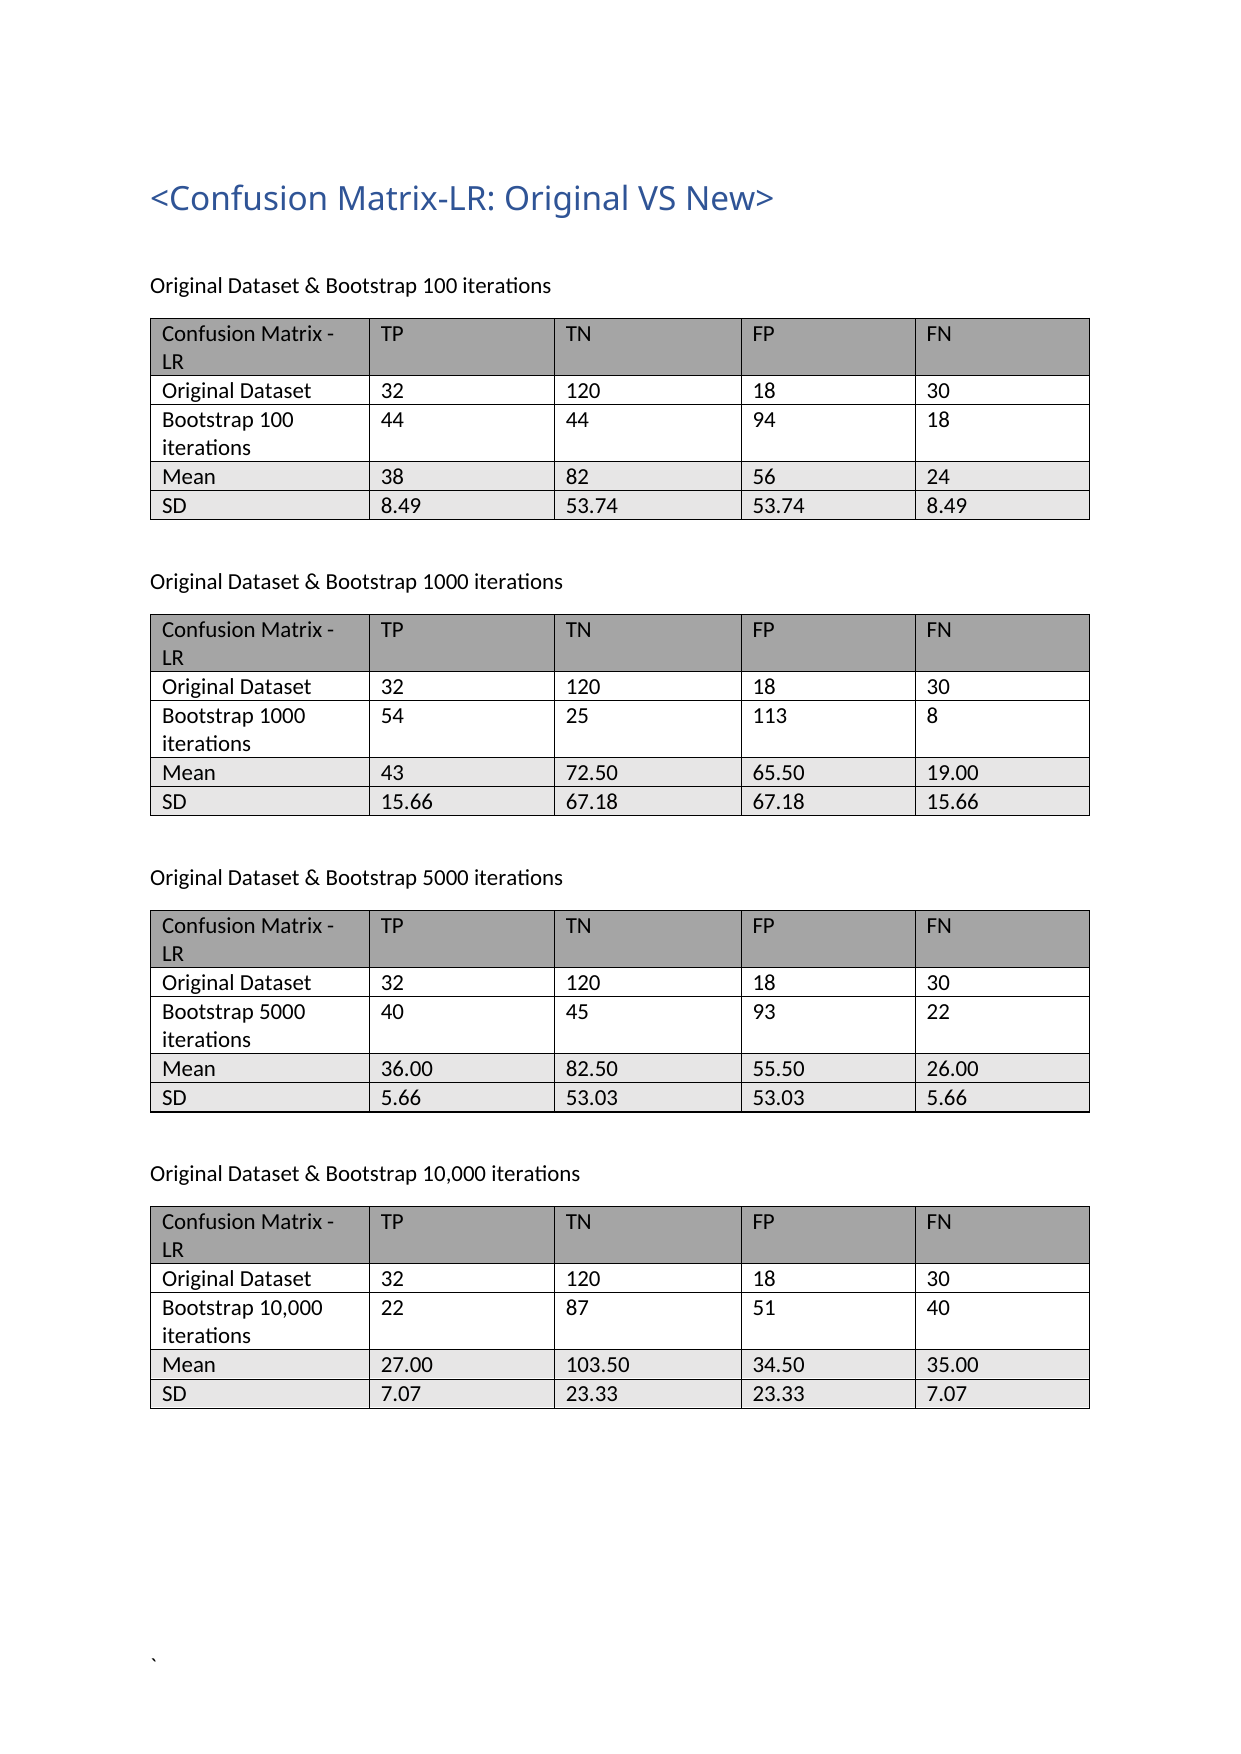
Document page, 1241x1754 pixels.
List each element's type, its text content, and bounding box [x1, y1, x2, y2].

table_cell 30 [916, 672, 1089, 700]
table_cell 40 [370, 997, 554, 1053]
table_header Confusion Matrix - LR [151, 615, 369, 671]
table_cell 82.50 [555, 1054, 741, 1082]
table_cell 65.50 [742, 758, 915, 786]
text Original Dataset & Bootstrap 5000 iterations [150, 863, 1090, 891]
table_cell 120 [555, 1264, 741, 1292]
table_cell Bootstrap 100 iterations [151, 405, 369, 461]
table_cell 7.07 [916, 1380, 1089, 1407]
table_cell 30 [916, 376, 1089, 404]
table_cell 87 [555, 1293, 741, 1349]
table_header TP [370, 615, 554, 671]
table_header FP [742, 615, 915, 671]
table_cell Bootstrap 1000 iterations [151, 701, 369, 757]
table_cell 18 [742, 968, 915, 996]
table_cell 43 [370, 758, 554, 786]
table_header TN [555, 1207, 741, 1263]
table_cell 19.00 [916, 758, 1089, 786]
table_cell 5.66 [916, 1083, 1089, 1111]
table_cell Mean [151, 462, 369, 490]
table_cell Mean [151, 1054, 369, 1082]
table_header FN [916, 1207, 1089, 1263]
table_header Confusion Matrix - LR [151, 1207, 369, 1263]
table_header FN [916, 911, 1089, 967]
table_header TN [555, 615, 741, 671]
table_header FP [742, 911, 915, 967]
text Original Dataset & Bootstrap 10,000 iterations [150, 1159, 1090, 1187]
table_cell 18 [916, 405, 1089, 461]
table_cell 15.66 [370, 787, 554, 815]
table_header FP [742, 319, 915, 375]
table_header TN [555, 911, 741, 967]
table_cell 8.49 [916, 491, 1089, 519]
table_cell Mean [151, 1350, 369, 1378]
table_cell 23.33 [742, 1380, 915, 1407]
table_header TP [370, 1207, 554, 1263]
table_cell 44 [370, 405, 554, 461]
table_cell 54 [370, 701, 554, 757]
subtitle <Confusion Matrix-LR: Original VS New> [150, 175, 1090, 220]
table_cell 5.66 [370, 1083, 554, 1111]
table_cell SD [151, 1380, 369, 1407]
table_cell 8 [916, 701, 1089, 757]
table_cell 44 [555, 405, 741, 461]
table_cell 113 [742, 701, 915, 757]
table_cell 30 [916, 1264, 1089, 1292]
table_cell 25 [555, 701, 741, 757]
table_cell 22 [916, 997, 1089, 1053]
table_cell 120 [555, 968, 741, 996]
table_cell Mean [151, 758, 369, 786]
table_cell 55.50 [742, 1054, 915, 1082]
table_cell 18 [742, 376, 915, 404]
table_cell 32 [370, 672, 554, 700]
table_cell 8.49 [370, 491, 554, 519]
table_cell 7.07 [370, 1380, 554, 1407]
table_cell Bootstrap 10,000 iterations [151, 1293, 369, 1349]
table_cell 82 [555, 462, 741, 490]
table_cell 56 [742, 462, 915, 490]
table_cell 120 [555, 672, 741, 700]
table_cell 15.66 [916, 787, 1089, 815]
table_cell 36.00 [370, 1054, 554, 1082]
table_cell SD [151, 787, 369, 815]
table_cell Original Dataset [151, 1264, 369, 1292]
table_cell 32 [370, 376, 554, 404]
table_cell 27.00 [370, 1350, 554, 1378]
table_cell 53.74 [555, 491, 741, 519]
table_cell 67.18 [555, 787, 741, 815]
table_cell 23.33 [555, 1380, 741, 1407]
table_header Confusion Matrix - LR [151, 319, 369, 375]
table_cell 72.50 [555, 758, 741, 786]
table_cell 30 [916, 968, 1089, 996]
table_cell 32 [370, 1264, 554, 1292]
table_cell 24 [916, 462, 1089, 490]
table_header TN [555, 319, 741, 375]
table_header Confusion Matrix - LR [151, 911, 369, 967]
table_cell 94 [742, 405, 915, 461]
table_cell 38 [370, 462, 554, 490]
table_cell 53.03 [742, 1083, 915, 1111]
table_cell SD [151, 491, 369, 519]
table_cell 51 [742, 1293, 915, 1349]
table_header TP [370, 911, 554, 967]
table_cell 53.74 [742, 491, 915, 519]
table_header FP [742, 1207, 915, 1263]
table_header TP [370, 319, 554, 375]
table_cell 45 [555, 997, 741, 1053]
table_cell 93 [742, 997, 915, 1053]
table_cell 32 [370, 968, 554, 996]
text Original Dataset & Bootstrap 100 iterations [150, 271, 1090, 299]
table_cell 18 [742, 1264, 915, 1292]
table_cell 120 [555, 376, 741, 404]
table_cell 34.50 [742, 1350, 915, 1378]
text Original Dataset & Bootstrap 1000 iterations [150, 567, 1090, 595]
table_cell Bootstrap 5000 iterations [151, 997, 369, 1053]
table_cell Original Dataset [151, 672, 369, 700]
table_header FN [916, 615, 1089, 671]
table_cell 53.03 [555, 1083, 741, 1111]
table_cell 22 [370, 1293, 554, 1349]
table_cell 26.00 [916, 1054, 1089, 1082]
table_cell 35.00 [916, 1350, 1089, 1378]
table_cell Original Dataset [151, 376, 369, 404]
table_cell 40 [916, 1293, 1089, 1349]
table_header FN [916, 319, 1089, 375]
table_cell Original Dataset [151, 968, 369, 996]
table_cell 18 [742, 672, 915, 700]
table_cell 103.50 [555, 1350, 741, 1378]
table_cell SD [151, 1083, 369, 1111]
table_cell 67.18 [742, 787, 915, 815]
